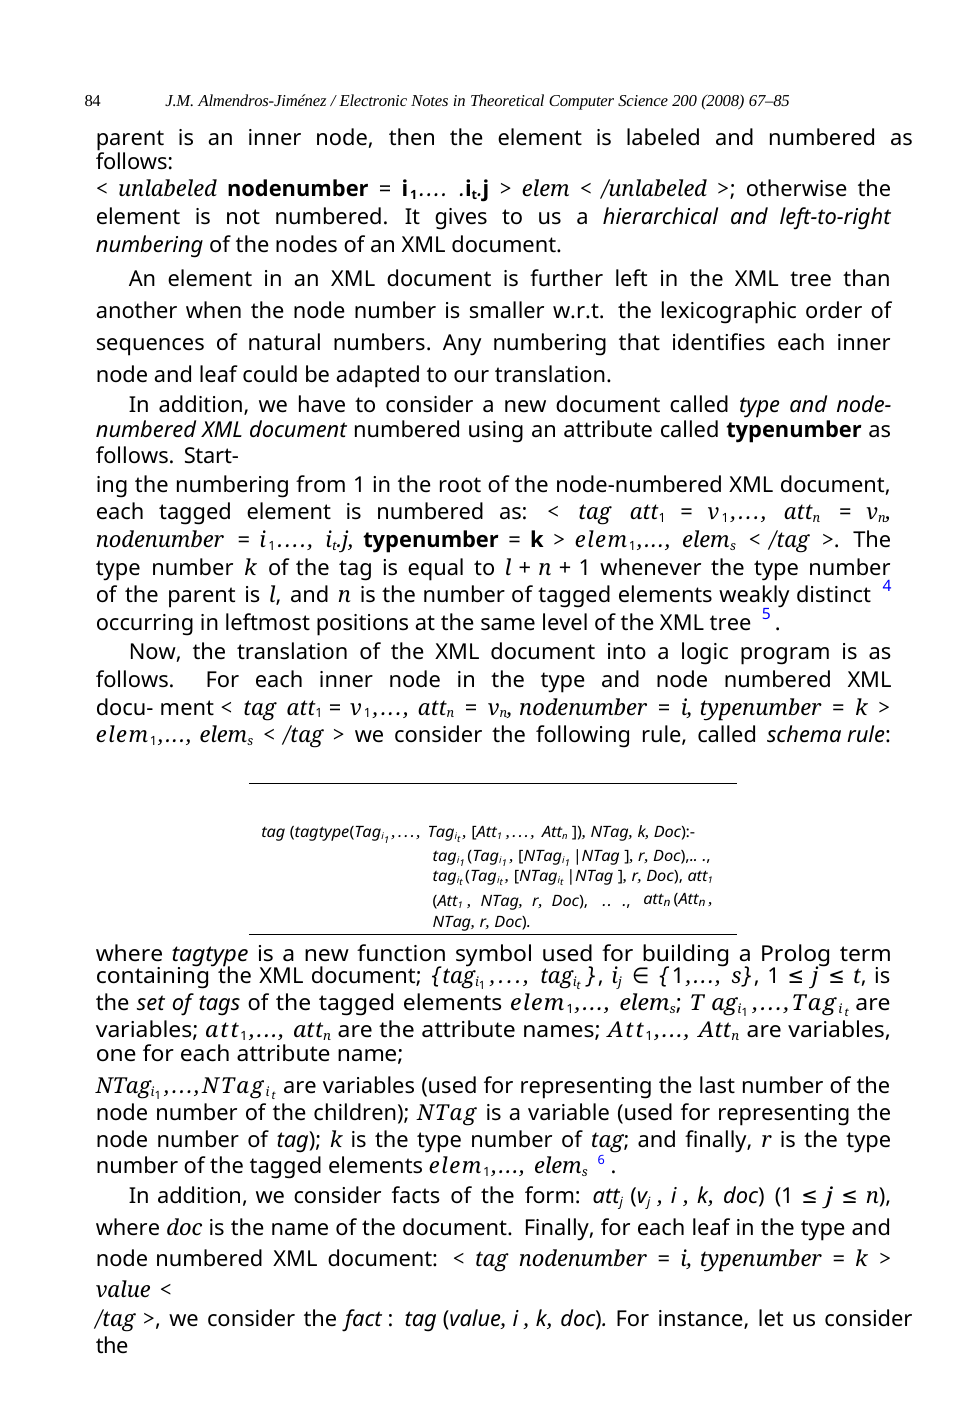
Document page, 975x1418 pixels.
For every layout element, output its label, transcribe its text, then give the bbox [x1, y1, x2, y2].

text In addition, we consider facts of the form: attj (vj , i , k, doc) (1 ≤ j ≤ n), where doc is the name of the document. Finally, for each leaf in the type and node numbered XML document: < tag nodenumber = i, typenumber = k > value < [96, 1180, 891, 1304]
text < unlabeled nodenumber = i1.... .it.j > elem < /unlabeled >; otherwise the element is not numbered. It gives to us a hierarchical and left-to-right numbering of the nodes of an XML document. [96, 174, 891, 259]
text tagi1 (Tagi1 , [NTagi1 |NTag ], r, Doc),.. ., tagit (Tagit , [NTagit |NTag ], r, Doc), att1 (Att1 , NTag, r, Doc), .. ., attn (Attn , NTag, r, Doc). [432, 842, 726, 934]
text where tagtype is a new function symbol used for building a Prolog term containing the XML document; {tagi1 ,..., tagit }, ij ∈ {1,..., s}, 1 ≤ j ≤ t, is the set of tags of the tagged elements elem1,..., elems; T agi1 ,...,Tagit are variables; att1,..., attn are the attribute names; Att1,..., Attn are variables, one for each attribute name; [96, 942, 891, 1068]
text parent is an inner node, then the element is labeled and numbered as follows: [96, 126, 912, 174]
text /tag >, we consider the fact : tag (value, i , k, doc). For instance, let us consider the [96, 1305, 912, 1359]
text tag (tagtype(Tagi1 ,..., Tagit , [Att1 ,..., Attn ]), NTag, k, Doc):- [261, 820, 912, 842]
text In addition, we have to consider a new document called type and node-numbered XML document numbered using an attribute called typenumber as follows. Start- [96, 391, 891, 470]
text An element in an XML document is further left in the XML tree than another when the node number is smaller w.r.t. the lexicographic order of sequences of natural numbers. Any numbering that identifies each inner node and leaf could be adapted to our translation. [96, 263, 892, 389]
text Now, the translation of the XML document into a logic program is as follows. For each inner node in the type and node numbered XML docu- ment < tag att1 = v1,..., attn = vn, nodenumber = i, typenumber = k > elem1,..., elems < /tag > we consider the following rule, called schema rule: [96, 637, 891, 748]
text ing the numbering from 1 in the root of the node-numbered XML document, each tagged element is numbered as: < tag att1 = v1,..., attn = vn, nodenumber = i1...., it.j, typenumber = k > elem1,..., elems < /tag >. The type number k of the tag is equal to l + n + 1 whenever the type number of the parent is l, and n is the number of tagged elements weakly distinct 4 occurring in leftmost positions at the same level of the XML tree 5 . [96, 470, 891, 636]
text NTagi1 ,...,NTagit are variables (used for representing the last number of the node number of the children); NTag is a variable (used for representing the node number of tag); k is the type number of tag; and finally, r is the type number of the tagged elements elem1,..., elems 6 . [96, 1071, 891, 1180]
